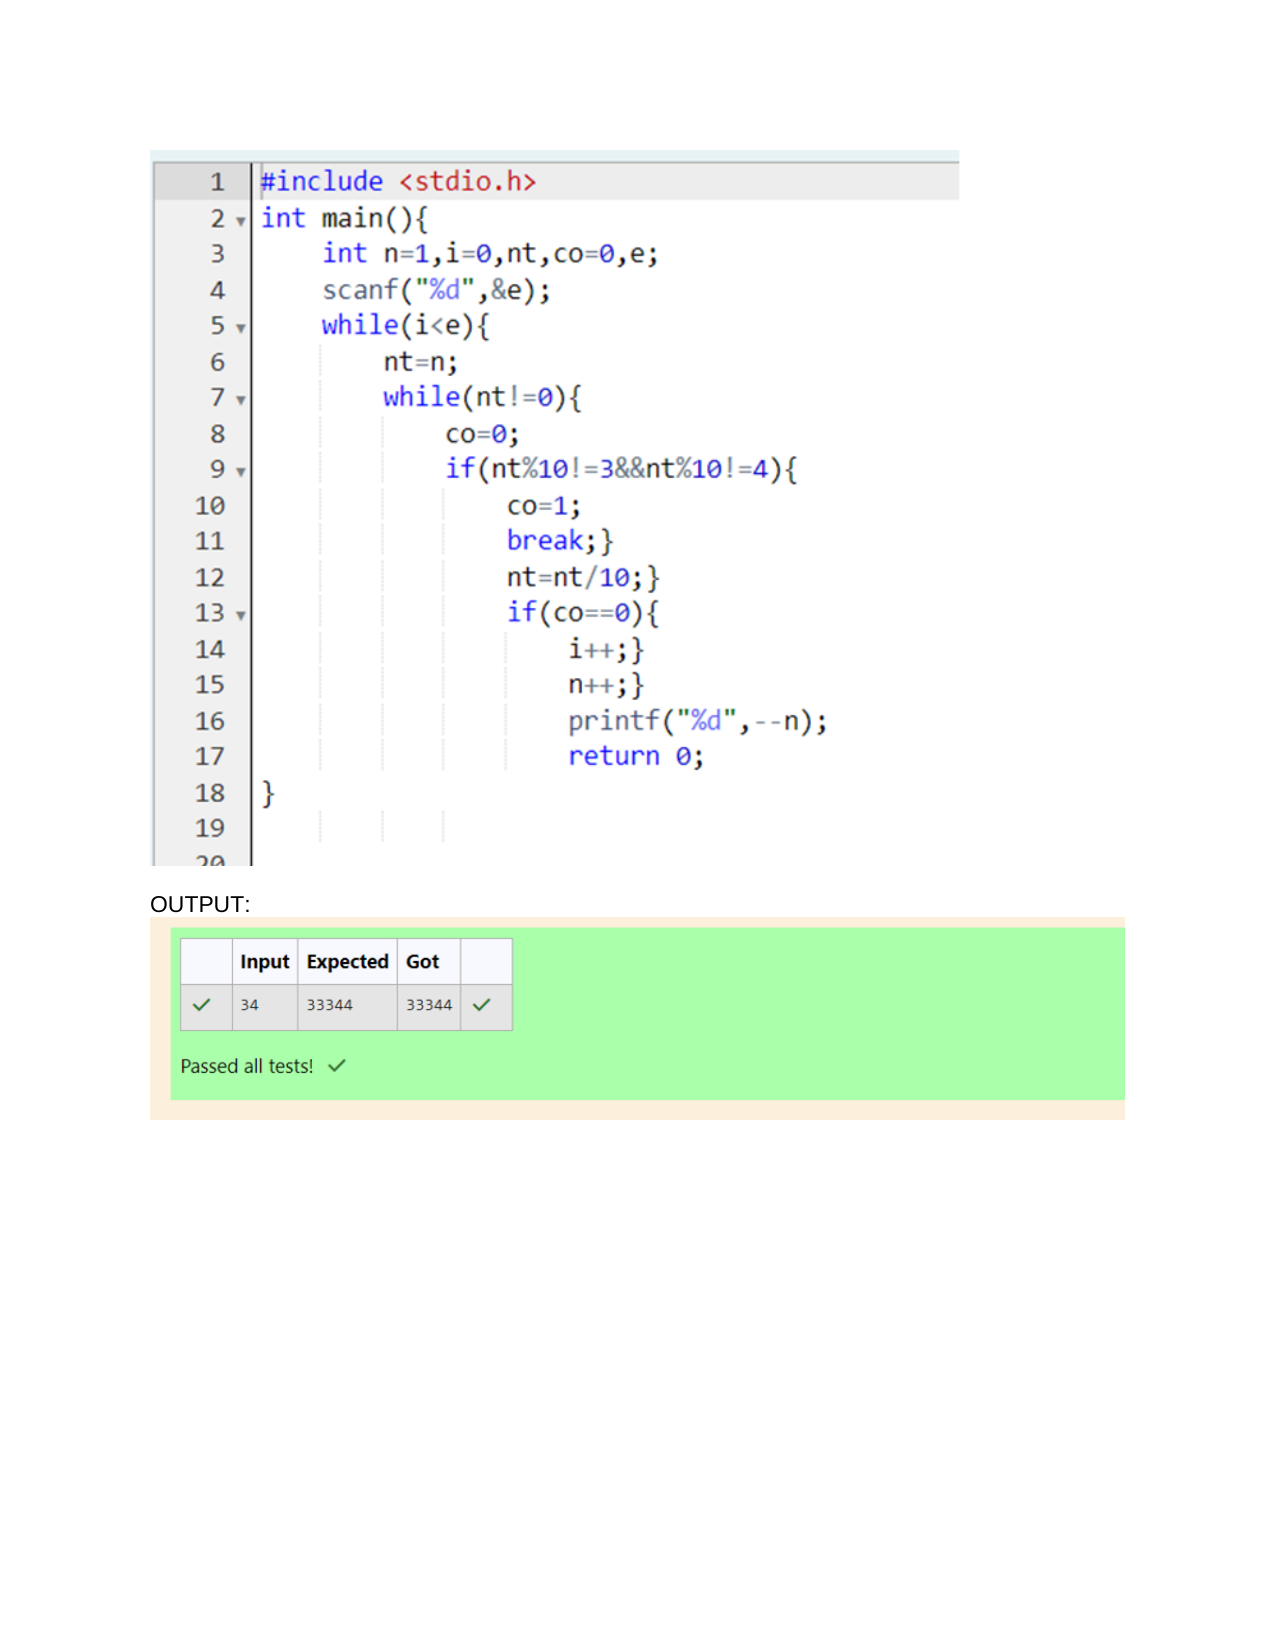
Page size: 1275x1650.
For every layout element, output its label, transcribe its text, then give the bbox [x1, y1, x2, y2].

text OUTPUT: [150, 891, 1125, 917]
picture [150, 917, 1125, 1120]
picture [150, 150, 960, 866]
